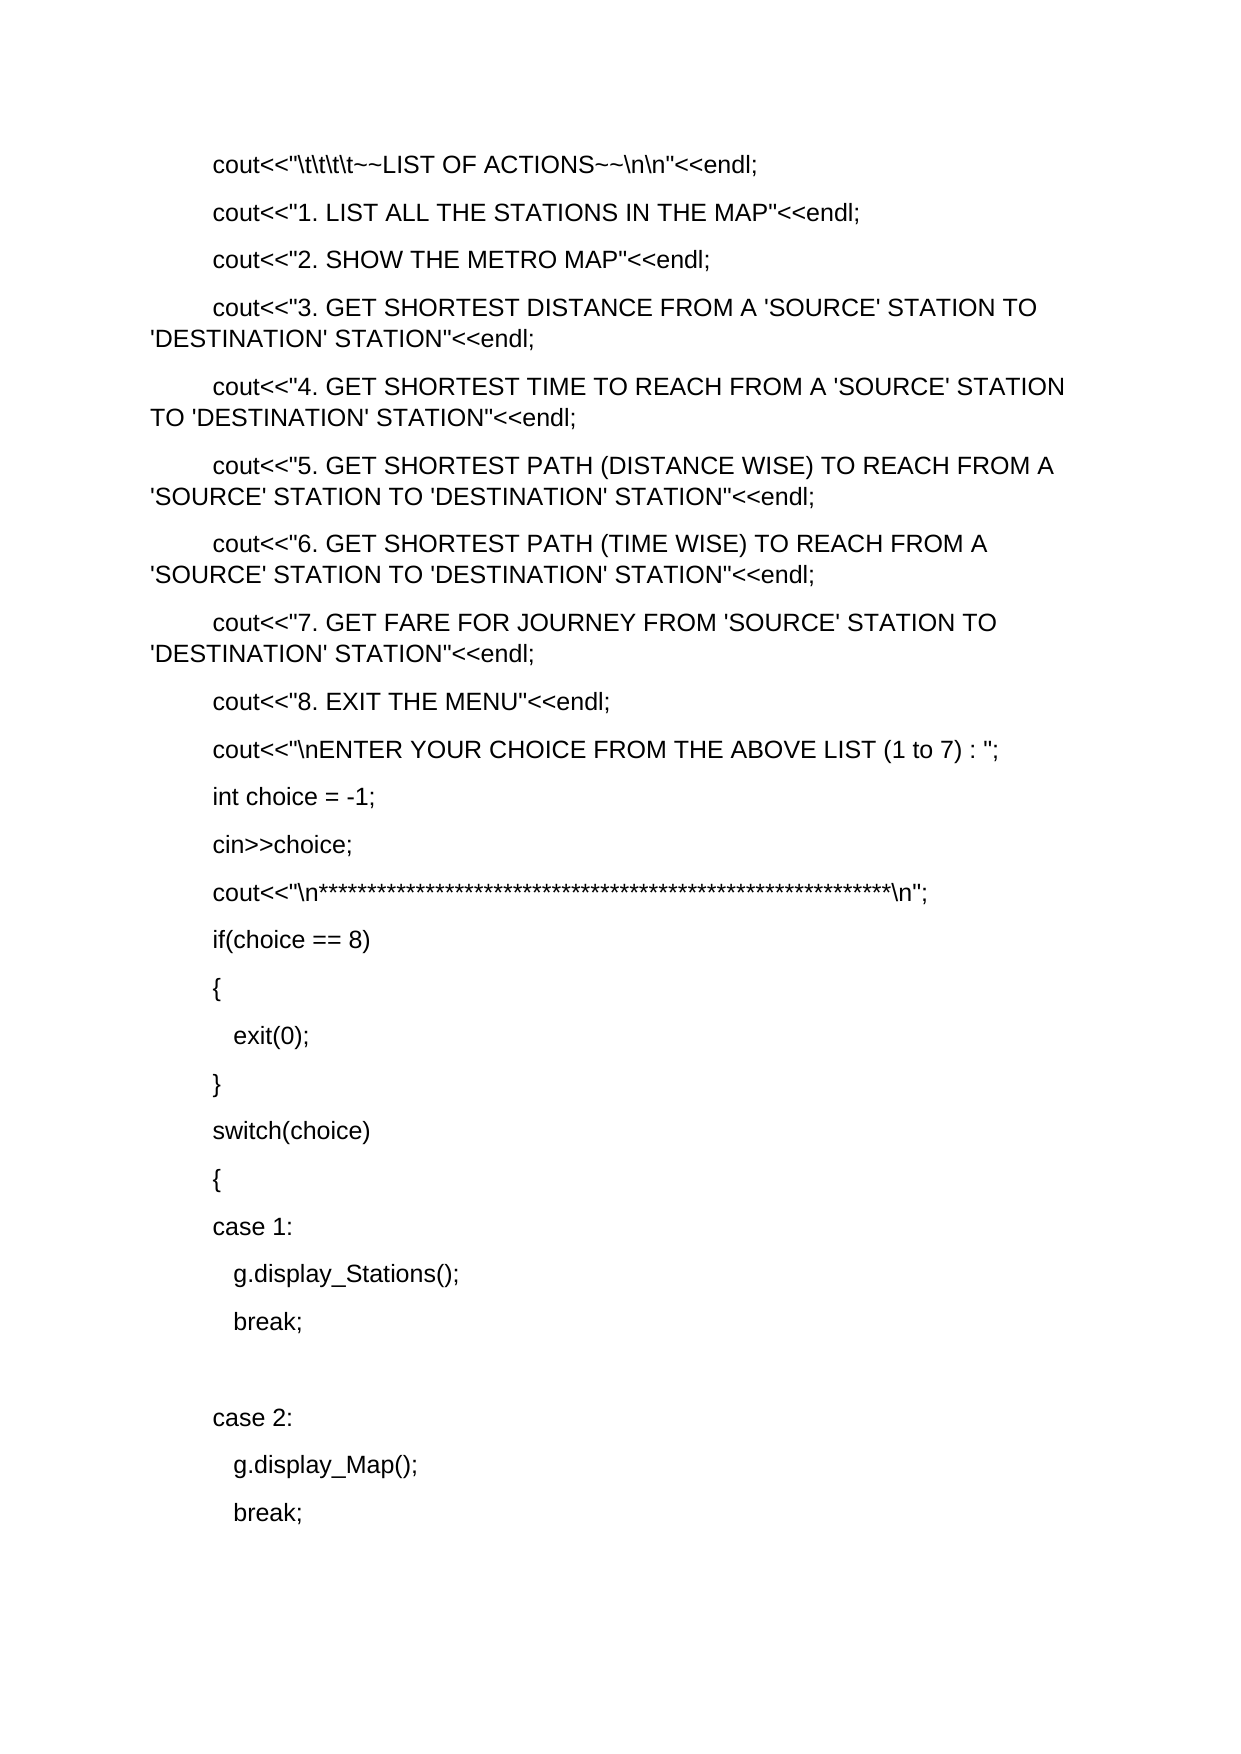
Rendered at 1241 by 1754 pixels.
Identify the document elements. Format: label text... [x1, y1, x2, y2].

text { [150, 1164, 1090, 1193]
text int choice = -1; [150, 782, 1090, 811]
text case 1: [150, 1212, 1090, 1240]
text cout<<"\t\t\t\t~~LIST OF ACTIONS~~\n\n"<<endl; [150, 150, 1090, 179]
text cout<<"\n***********************************************************\n"; [150, 878, 1090, 906]
text g.display_Map(); [150, 1450, 1090, 1479]
text } [150, 1068, 1090, 1097]
text cout<<"4. GET SHORTEST TIME TO REACH FROM A 'SOURCE' STATION TO 'DESTINATION' STATION"<<endl; [150, 372, 1090, 432]
text case 2: [150, 1402, 1090, 1431]
text g.display_Stations(); [150, 1259, 1090, 1288]
text if(choice == 8) [150, 925, 1090, 954]
text cout<<"1. LIST ALL THE STATIONS IN THE MAP"<<endl; [150, 198, 1090, 226]
text cout<<"2. SHOW THE METRO MAP"<<endl; [150, 245, 1090, 274]
text cout<<"5. GET SHORTEST PATH (DISTANCE WISE) TO REACH FROM A 'SOURCE' STATION TO 'DESTINATION' STATION"<<endl; [150, 451, 1090, 510]
text cout<<"3. GET SHORTEST DISTANCE FROM A 'SOURCE' STATION TO 'DESTINATION' STATION"<<endl; [150, 293, 1090, 353]
text cin>>choice; [150, 830, 1090, 859]
text cout<<"6. GET SHORTEST PATH (TIME WISE) TO REACH FROM A 'SOURCE' STATION TO 'DESTINATION' STATION"<<endl; [150, 529, 1090, 589]
text cout<<"8. EXIT THE MENU"<<endl; [150, 687, 1090, 716]
text cout<<"\nENTER YOUR CHOICE FROM THE ABOVE LIST (1 to 7) : "; [150, 734, 1090, 763]
text exit(0); [150, 1021, 1090, 1049]
text break; [150, 1307, 1090, 1336]
text { [150, 973, 1090, 1002]
text cout<<"7. GET FARE FOR JOURNEY FROM 'SOURCE' STATION TO 'DESTINATION' STATION"<<endl; [150, 608, 1090, 668]
text switch(choice) [150, 1116, 1090, 1145]
text break; [150, 1498, 1090, 1527]
